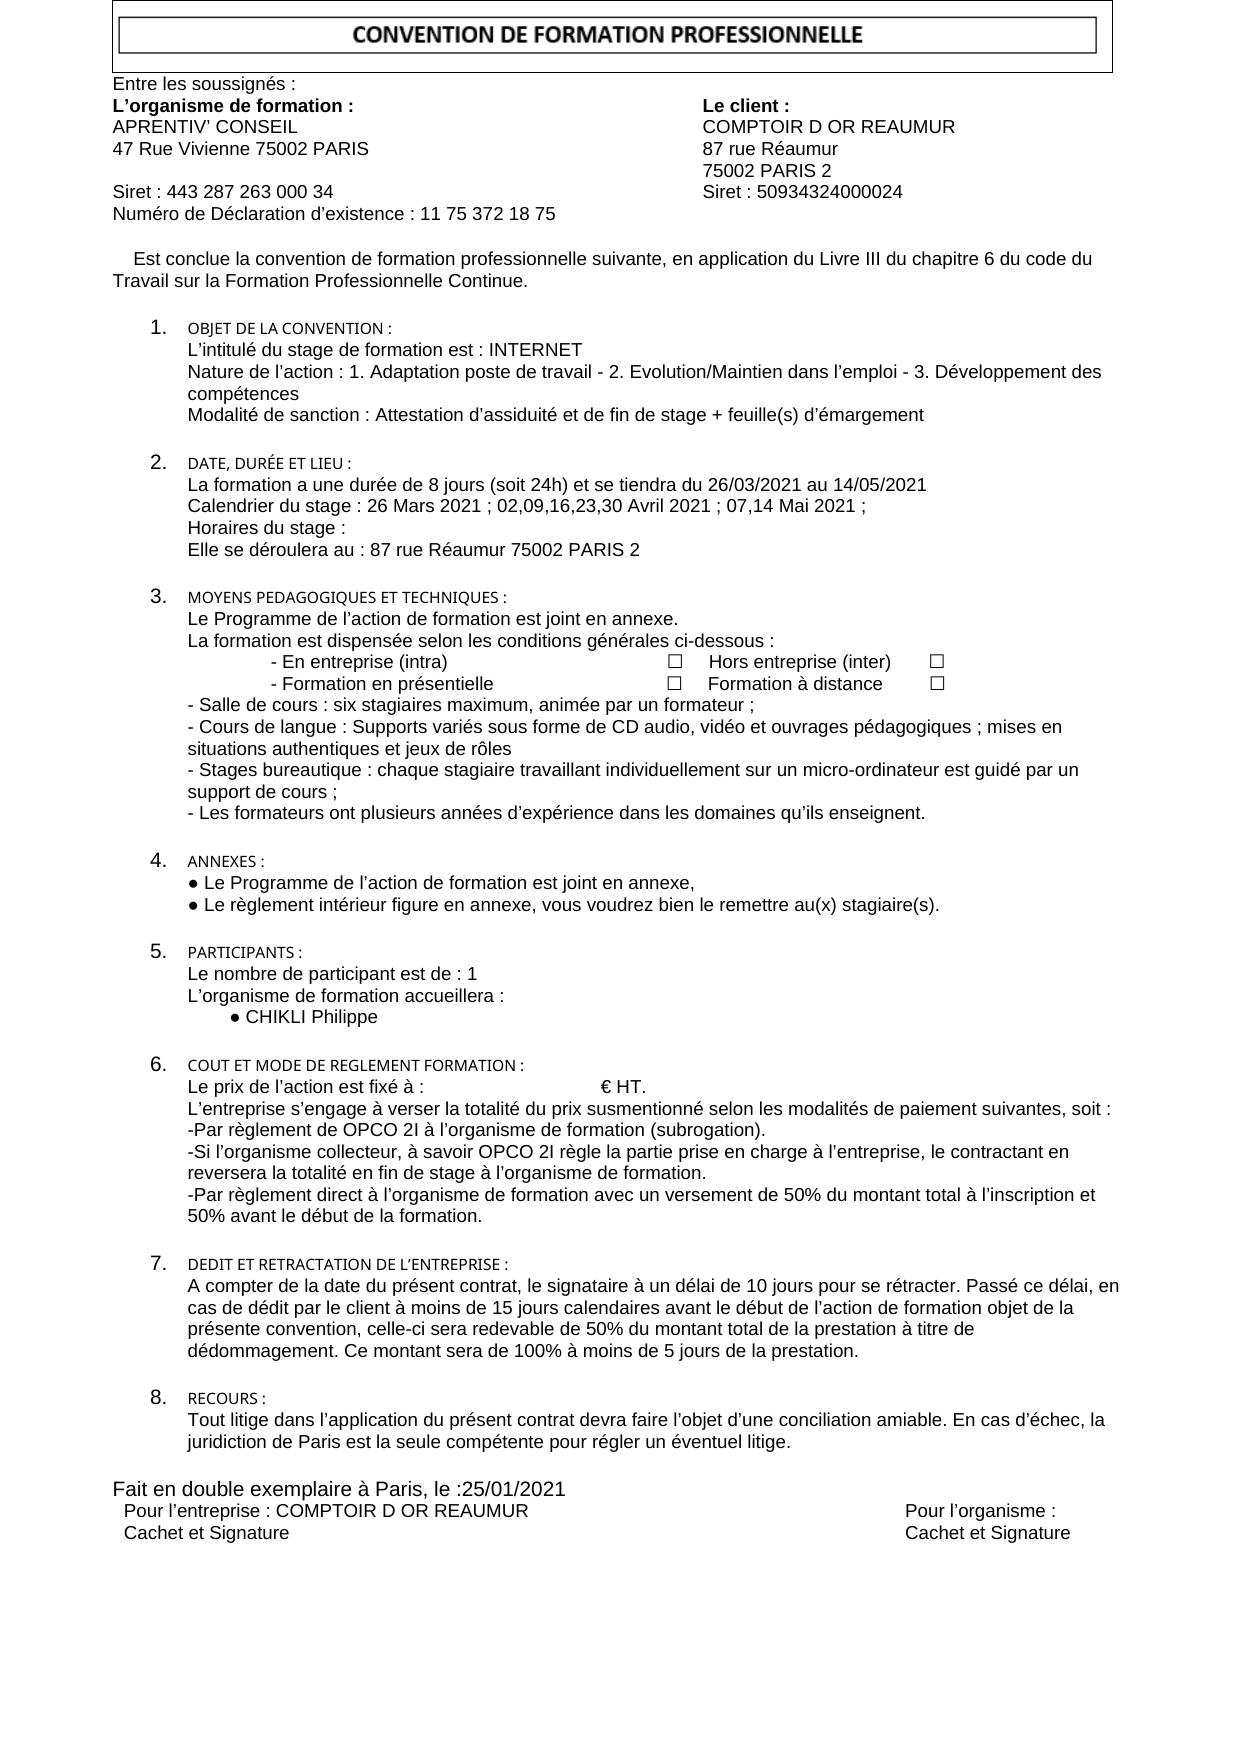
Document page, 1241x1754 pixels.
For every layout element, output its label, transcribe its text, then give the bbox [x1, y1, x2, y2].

text Numéro de Déclaration d’existence : 11 75 372 18 75 [112, 202, 1128, 224]
list OBJET DE LA CONVENTION :L’intitulé du stage de formation est : INTERNETNature de l’action : 1. Adaptation poste de travail - 2. Evolution/Maintien dans l’emploi - 3. Développement des compétencesModalité de sanction : Attestation d’assiduité et de fin de stage + feuille(s) d’émargement [150, 315, 1128, 426]
table_header Pour l’organisme : [894, 1500, 1154, 1522]
text Entre les soussignés : [112, 24, 1128, 95]
table_cell Cachet et Signature [113, 1522, 894, 1543]
list ANNEXES :● Le Programme de l’action de formation est joint en annexe,● Le règlement intérieur figure en annexe, vous voudrez bien le remettre au(x) stagiaire(s). [150, 848, 1128, 915]
list COUT ET MODE DE REGLEMENT FORMATION :Le prix de l’action est fixé à : € HT.L’entreprise s’engage à verser la totalité du prix susmentionné selon les modalités de paiement suivantes, soit :-Par règlement de OPCO 2I à l’organisme de formation (subrogation).-Si l’organisme collecteur, à savoir OPCO 2I règle la partie prise en charge à l’entreprise, le contractant en reversera la totalité en fin de stage à l’organisme de formation.-Par règlement direct à l’organisme de formation avec un versement de 50% du montant total à l’inscription et 50% avant le début de la formation. [150, 1052, 1128, 1227]
text Siret : 443 287 263 000 34 Siret : 50934324000024 [112, 181, 1128, 202]
list PARTICIPANTS :Le nombre de participant est de : 1L’organisme de formation accueillera : ● CHIKLI Philippe [150, 939, 1128, 1028]
list RECOURS :Tout litige dans l’application du présent contrat devra faire l’objet d’une conciliation amiable. En cas d’échec, la juridiction de Paris est la seule compétente pour régler un éventuel litige. [150, 1385, 1128, 1452]
text APRENTIV’ CONSEIL COMPTOIR D OR REAUMUR [112, 116, 1128, 138]
list DEDIT ET RETRACTATION DE L’ENTREPRISE :A compter de la date du présent contrat, le signataire à un délai de 10 jours pour se rétracter. Passé ce délai, en cas de dédit par le client à moins de 15 jours calendaires avant le début de l’action de formation objet de la présente convention, celle-ci sera redevable de 50% du montant total de la prestation à titre de dédommagement. Ce montant sera de 100% à moins de 5 jours de la prestation. [150, 1251, 1128, 1361]
table_cell Cachet et Signature [894, 1522, 1154, 1543]
list MOYENS PEDAGOGIQUES ET TECHNIQUES :Le Programme de l’action de formation est joint en annexe.La formation est dispensée selon les conditions générales ci-dessous : - En entreprise (intra) ☐ Hors entreprise (inter) ☐ - Formation en présentielle ☐ Formation à distance ☐- Salle de cours : six stagiaires maximum, animée par un formateur ;- Cours de langue : Supports variés sous forme de CD audio, vidéo et ouvrages pédagogiques ; mises en situations authentiques et jeux de rôles- Stages bureautique : chaque stagiaire travaillant individuellement sur un micro-ordinateur est guidé par un support de cours ;- Les formateurs ont plusieurs années d’expérience dans les domaines qu’ils enseignent. [150, 584, 1128, 824]
table_header Pour l’entreprise : COMPTOIR D OR REAUMUR [113, 1500, 894, 1522]
text 75002 PARIS 2 [112, 159, 1128, 181]
text Est conclue la convention de formation professionnelle suivante, en application du Livre III du chapitre 6 du code du Travail sur la Formation Professionnelle Continue. [112, 248, 1128, 291]
picture [113, 1, 1112, 72]
list DATE, DURÉE ET LIEU :La formation a une durée de 8 jours (soit 24h) et se tiendra du 26/03/2021 au 14/05/2021Calendrier du stage : 26 Mars 2021 ; 02,09,16,23,30 Avril 2021 ; 07,14 Mai 2021 ; Horaires du stage : Elle se déroulera au : 87 rue Réaumur 75002 PARIS 2 [150, 449, 1128, 560]
text 47 Rue Vivienne 75002 PARIS 87 rue Réaumur [112, 138, 1128, 159]
text Fait en double exemplaire à Paris, le :25/01/2021 [112, 1476, 1128, 1500]
text L’organisme de formation : Le client : [112, 95, 1128, 116]
